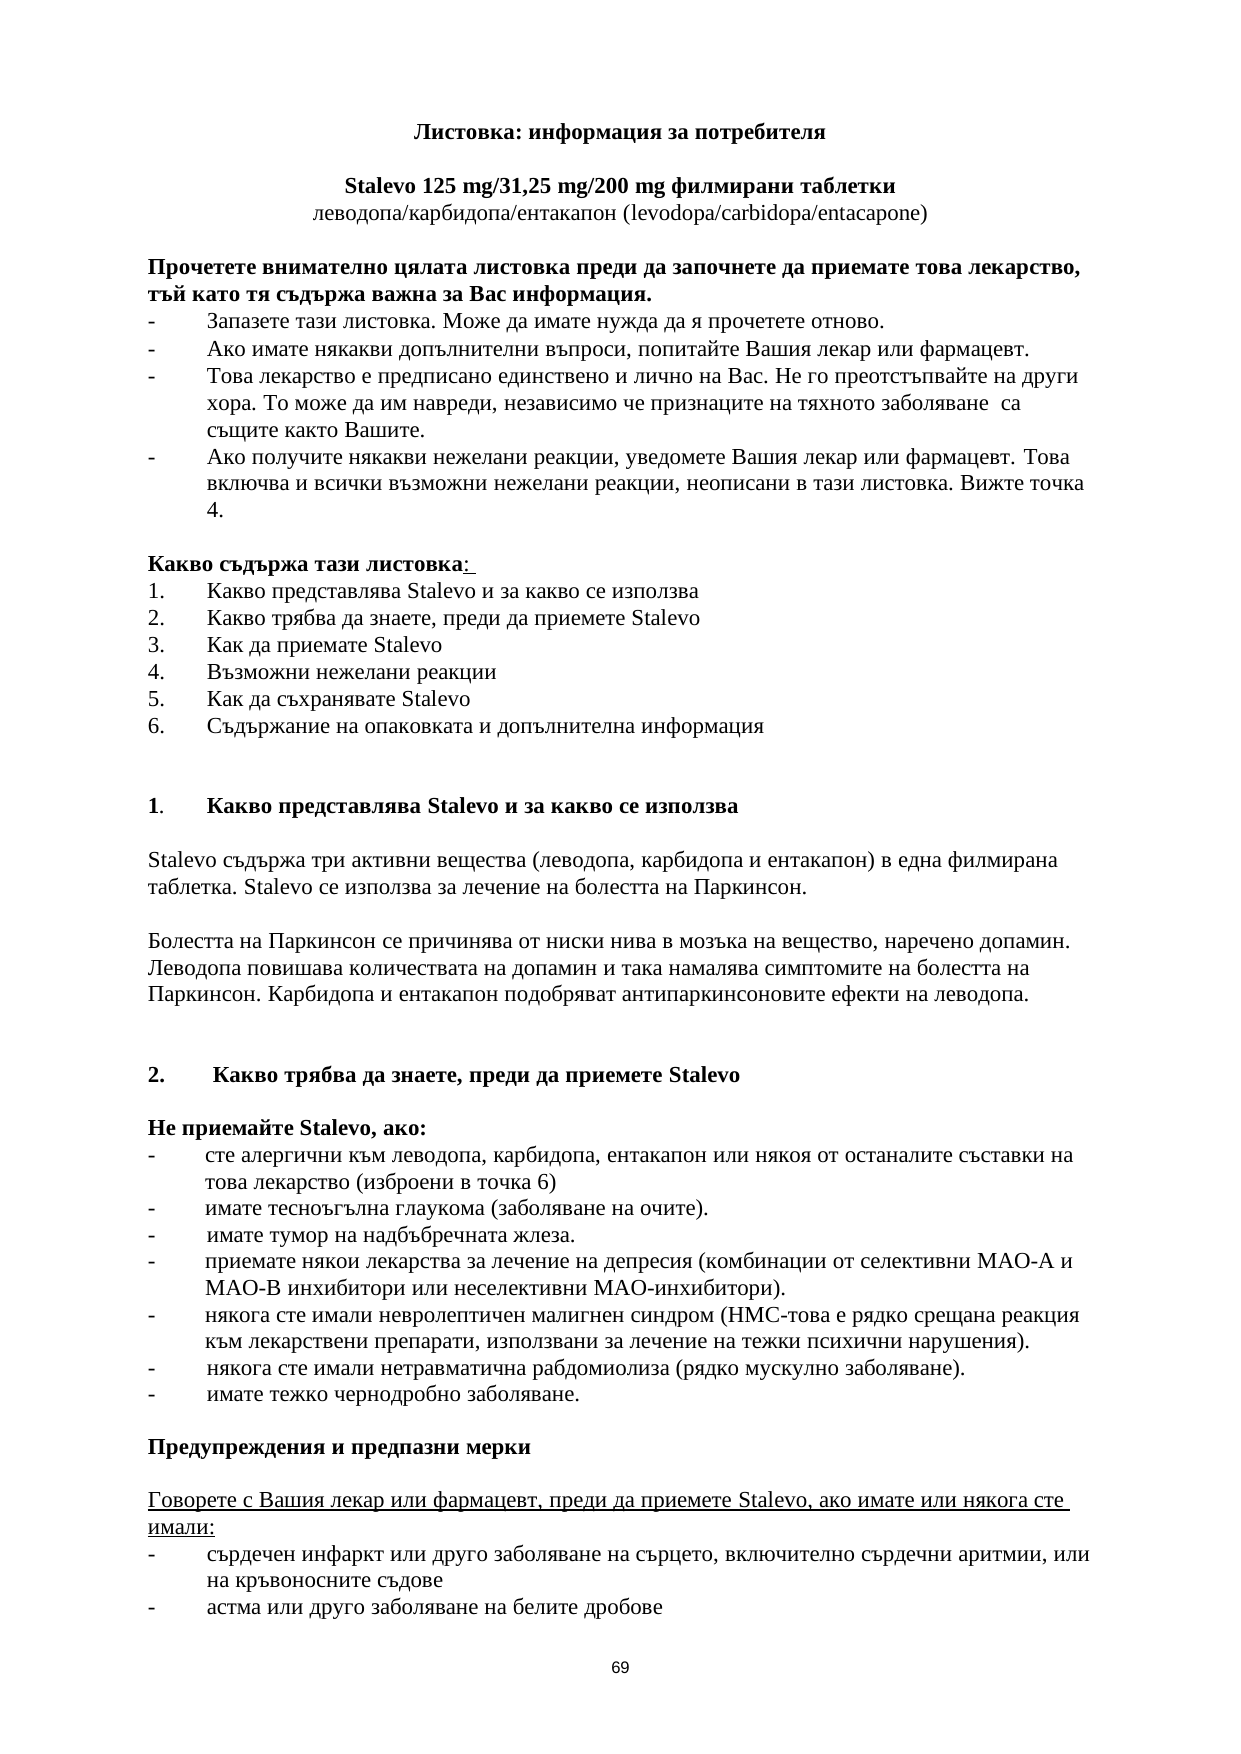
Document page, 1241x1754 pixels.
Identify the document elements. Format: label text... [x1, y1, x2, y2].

text Листовка: информация за потребителя [148, 118, 1093, 145]
text - някога сте имали нетравматична рабдомиолиза (рядко мускулно заболяване). [148, 1353, 1093, 1380]
text 4. Възможни нежелани реакции [148, 658, 1093, 685]
text Болестта на Паркинсон се причинява от ниски нива в мозъка на вещество, наречено допамин. Леводопа повишава количествата на допамин и така намалява симптомите на болестта на Паркинсон. Карбидопa и eнтакапон подобряват антипаркинсоновите ефекти на леводопа. [148, 927, 1093, 1007]
text - имате тежко чернодробно заболяване. [148, 1380, 1093, 1407]
list Говорете с Вашия лекар или фармацевт, преди да приемете Stalevo, ако имате или някога сте имали: [148, 1486, 1093, 1539]
text 1. Какво представлява Stalevo и за какво се използва [148, 792, 1093, 819]
text Не приемайте Stalevo, ако: [148, 1114, 1093, 1141]
list сърдечен инфаркт или друго заболяване на сърцето, включително сърдечни аритмии, или на кръвоносните съдове [148, 1539, 1093, 1593]
list Ако получите някакви нежелани реакции, уведомете Вашия лекар или фармацевт. Това включва и всички възможни нежелани реакции, неописани в тази листовка. Вижте точка 4. [148, 443, 1093, 522]
list астма или друго заболяване на белите дробове [148, 1593, 1093, 1619]
text Stalevo съдържа три активни вещества (леводопа, карбидопа и ентакапон) в една филмирана таблетка. Stalevo се използва за лечение на болестта на Паркинсон. [148, 846, 1093, 900]
list имате тесноъгълна глаукома (заболяване на очите). [148, 1194, 1093, 1221]
list Запазете тази листовка. Може да имате нужда да я прочетете отново. [148, 307, 1093, 334]
text 3. Как да приемате Stalevo [148, 631, 1093, 658]
list Ако имате някакви допълнителни въпроси, попитайте Вашия лекар или фармацевт. [148, 334, 1093, 361]
text 5. Как да съхранявате Stalevo [148, 685, 1093, 712]
text - някога сте имали невролептичен малигнен синдром (НМС-това е рядко срещана реакция към лекарствени препарати, използвани за лечение на тежки психични нарушения). [148, 1300, 1093, 1353]
text 2. Какво трябва да знаете, преди да приемете Stalevo [148, 603, 1093, 631]
text - имате тумор на надбъбречната жлеза. [148, 1221, 1093, 1247]
text 6. Съдържание на опаковката и допълнителна информация [148, 712, 1093, 739]
text леводопа/карбидопа/ентакапон (levodopa/carbidopa/entacapone) [148, 199, 1093, 226]
list Прочетете внимателно цялата листовка преди да започнете да приемате това лекарство, тъй като тя съдържа важна за Вас информация. [148, 253, 1093, 307]
list Какво съдържа тази листовка: [148, 549, 1093, 576]
text 2. Какво трябва да знаете, преди да приемете Stalevo [148, 1060, 1093, 1087]
list Stalevo 125 mg/31,25 mg/200 mg филмирани таблетки [148, 172, 1093, 199]
text 1. Какво представлява Stalevo и за какво се използва [148, 576, 1093, 603]
list Предупреждения и предпазни мерки [148, 1433, 1093, 1460]
list Това лекарство е предписано единствено и лично на Вас. Не го преотстъпвайте на други хора. То може да им навреди, независимо че признаците на тяхното заболяване са същите както Вашите. [148, 361, 1093, 443]
list сте алергични към леводопа, карбидопа, eнтакапон или някоя от останалите съставки на това лекарство (изброени в точка 6) [148, 1141, 1093, 1194]
text - приемате някои лекарства за лечение на депресия (комбинации от селективни MAO-A и MAO-B инхибитори или неселективни MAO-инхибитори). [148, 1247, 1093, 1300]
